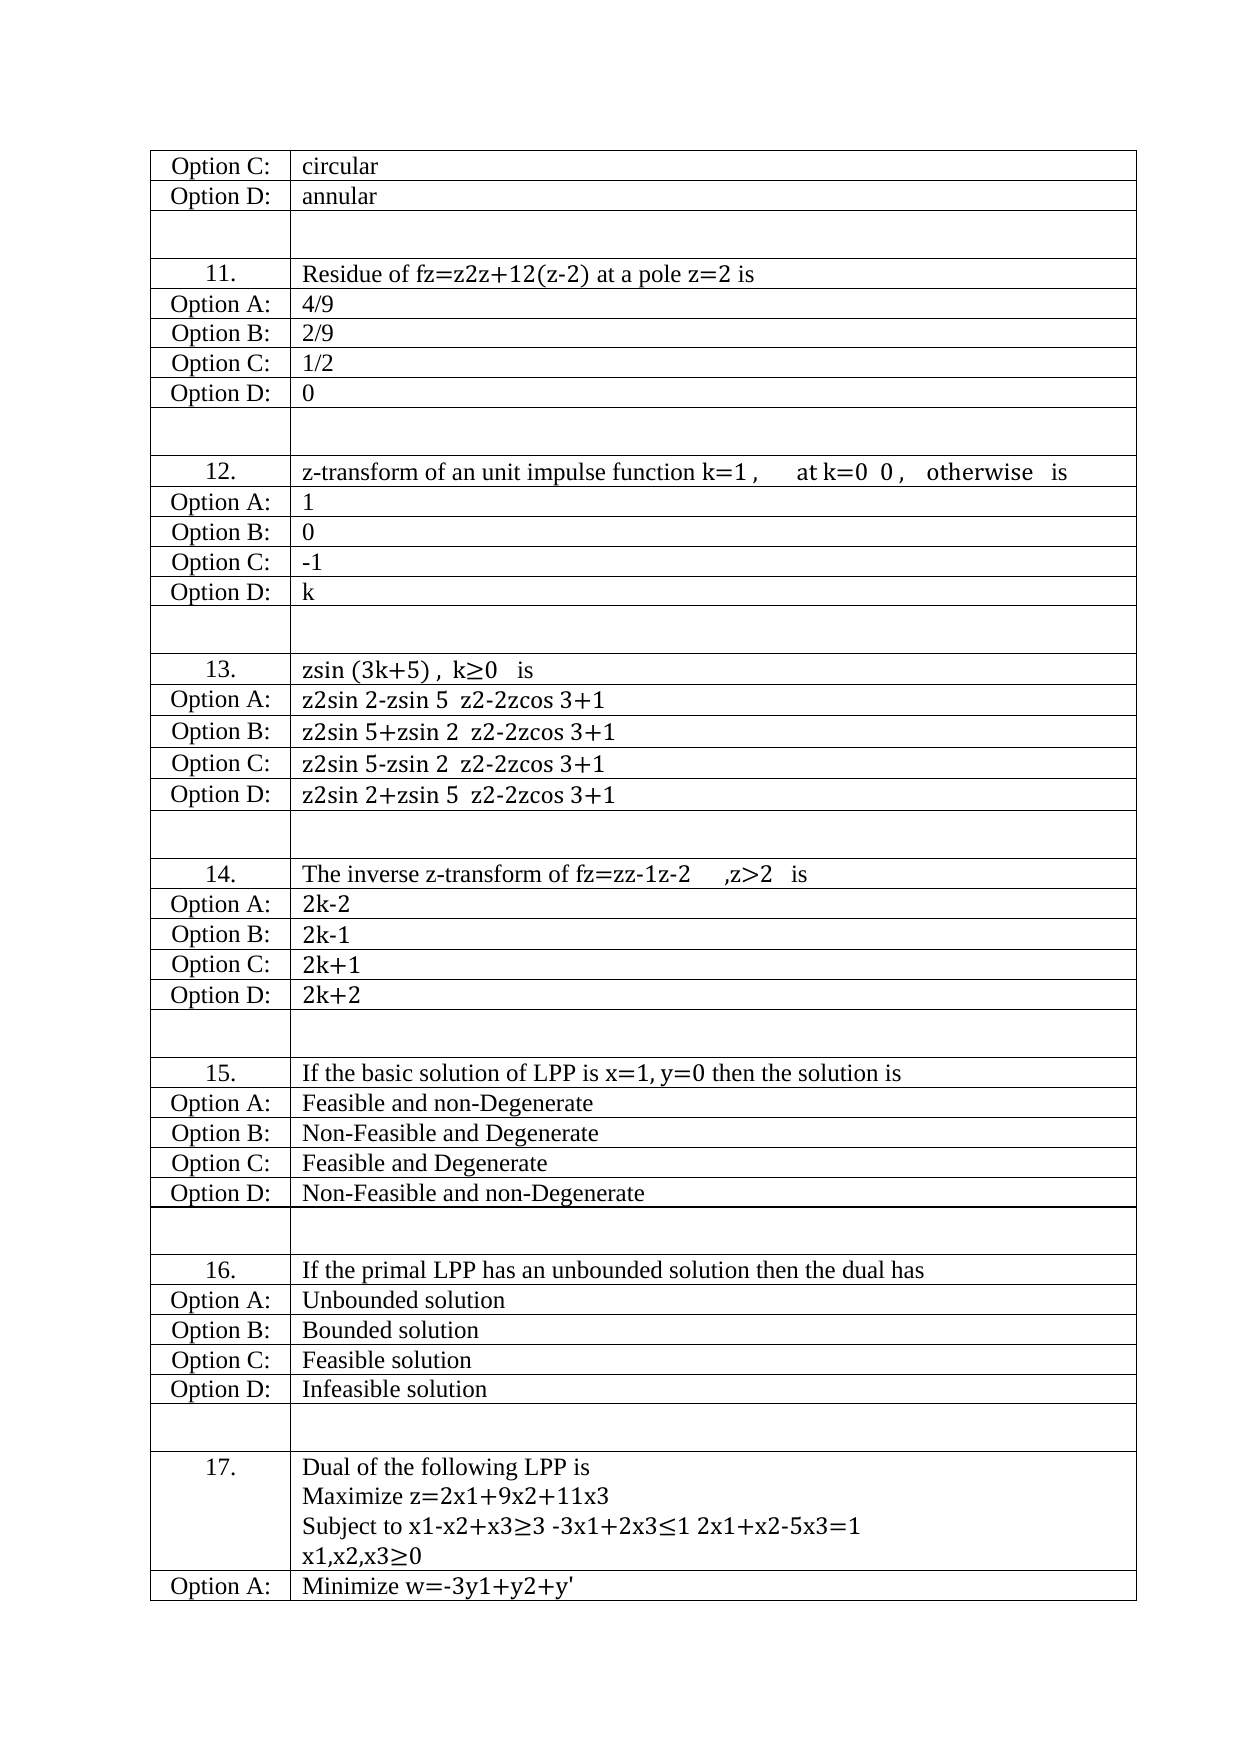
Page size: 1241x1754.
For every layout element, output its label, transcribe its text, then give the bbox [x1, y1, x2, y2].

table_cell Option B: [151, 319, 290, 347]
table_cell -1 [291, 547, 1136, 576]
table_cell z-transform of an unit impulse function k=1 , at k=0 0 , otherwise is [291, 456, 1136, 486]
table_cell 14. [151, 859, 290, 888]
table_cell Option B: [151, 1315, 290, 1344]
table_cell [291, 211, 1136, 257]
table_cell 2k-2 [291, 889, 1136, 918]
table_cell [291, 811, 1136, 858]
table_cell z2sin 2+zsin 5 z2-2zcos 3+1 [291, 779, 1136, 810]
table_cell 13. [151, 654, 290, 683]
table_cell Option B: [151, 716, 290, 747]
table_cell Option D: [151, 1375, 290, 1403]
table_cell Option D: [151, 1178, 290, 1206]
table_cell Option A: [151, 1285, 290, 1314]
table_cell Option B: [151, 517, 290, 546]
table_cell 2/9 [291, 319, 1136, 347]
table_cell Option D: [151, 577, 290, 605]
table_cell Feasible and Degenerate [291, 1148, 1136, 1177]
table_cell 15. [151, 1058, 290, 1087]
table_cell z2sin 5+zsin 2 z2-2zcos 3+1 [291, 716, 1136, 747]
table_cell Option B: [151, 919, 290, 948]
table_cell Option A: [151, 289, 290, 317]
table_cell 12. [151, 456, 290, 486]
table_cell Option A: [151, 685, 290, 715]
table_cell [151, 211, 290, 257]
table_cell [291, 606, 1136, 653]
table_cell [291, 1571, 1136, 1600]
table_cell Option C: [151, 151, 290, 180]
table_cell Option D: [151, 378, 290, 407]
table_cell 2k-1 [291, 919, 1136, 948]
table_cell [291, 1404, 1136, 1451]
table_cell 16. [151, 1255, 290, 1284]
table_cell Option A: [151, 1571, 290, 1600]
table_cell 0 [291, 378, 1136, 407]
table_cell 2k+1 [291, 950, 1136, 979]
table_cell Option B: [151, 1118, 290, 1147]
table_cell 2k+2 [291, 980, 1136, 1009]
table_cell Dual of the following LPP is Maximize z=2x1+9x2+11x3 Subject to x1-x2+x3≥3 -3x1+2x3≤1 2x1+x2-5x3=1 x1,x2,x3≥0 [291, 1452, 1136, 1570]
table_cell k [291, 577, 1136, 605]
table_cell [151, 1208, 290, 1254]
table_cell Option D: [151, 181, 290, 209]
table_cell Bounded solution [291, 1315, 1136, 1344]
table_cell The inverse z-transform of fz=zz-1z-2 ,z>2 is [291, 859, 1136, 888]
table_cell 4/9 [291, 289, 1136, 317]
table_cell Option A: [151, 889, 290, 918]
table_cell Option A: [151, 487, 290, 516]
table_cell [291, 408, 1136, 455]
table_cell Non-Feasible and non-Degenerate [291, 1178, 1136, 1206]
table_cell If the primal LPP has an unbounded solution then the dual has [291, 1255, 1136, 1284]
table_cell Unbounded solution [291, 1285, 1136, 1314]
table_cell Option C: [151, 1345, 290, 1373]
table_cell zsin (3k+5) , k≥0 is [291, 654, 1136, 683]
table_cell 1/2 [291, 348, 1136, 377]
table_cell [291, 1010, 1136, 1057]
table_cell Feasible and non-Degenerate [291, 1088, 1136, 1117]
table_cell Option C: [151, 348, 290, 377]
table_cell z2sin 5-zsin 2 z2-2zcos 3+1 [291, 748, 1136, 778]
table_cell [151, 408, 290, 455]
table_cell circular [291, 151, 1136, 180]
table_cell Option C: [151, 547, 290, 576]
table_cell [151, 1010, 290, 1057]
table_cell Option C: [151, 748, 290, 778]
table_cell If the basic solution of LPP is x=1, y=0 then the solution is [291, 1058, 1136, 1087]
table_cell Option A: [151, 1088, 290, 1117]
table_cell [151, 1404, 290, 1451]
table_cell [151, 606, 290, 653]
table_cell Residue of fz=z2z+12(z-2) at a pole z=2 is [291, 259, 1136, 288]
table_cell Option C: [151, 950, 290, 979]
table_cell Infeasible solution [291, 1375, 1136, 1403]
table_cell Option D: [151, 779, 290, 810]
table_cell 17. [151, 1452, 290, 1570]
table_cell [151, 811, 290, 858]
table_cell z2sin 2-zsin 5 z2-2zcos 3+1 [291, 685, 1136, 715]
table_cell 1 [291, 487, 1136, 516]
table_cell Option C: [151, 1148, 290, 1177]
table_cell annular [291, 181, 1136, 209]
table_cell Feasible solution [291, 1345, 1136, 1373]
table_cell Non-Feasible and Degenerate [291, 1118, 1136, 1147]
table_cell [291, 1208, 1136, 1254]
table_cell 0 [291, 517, 1136, 546]
table_cell Option D: [151, 980, 290, 1009]
table_cell 11. [151, 259, 290, 288]
